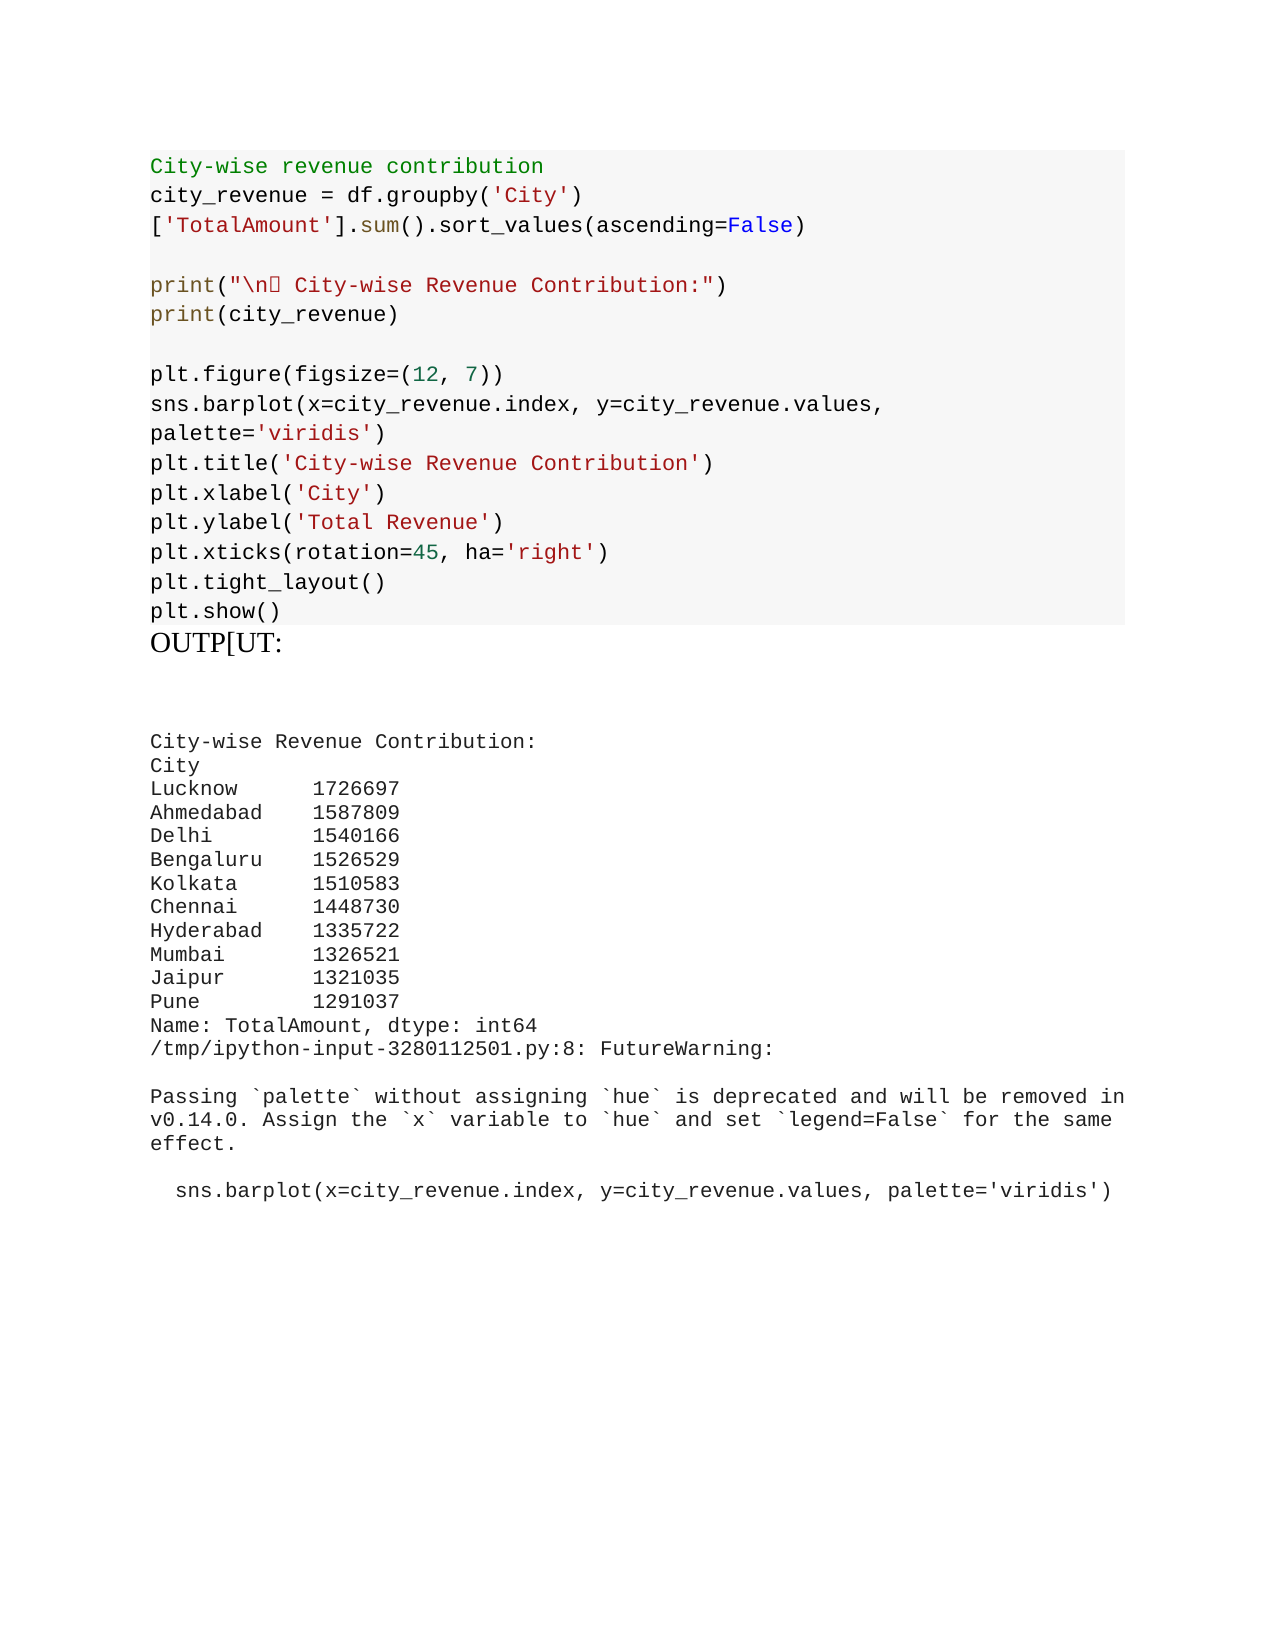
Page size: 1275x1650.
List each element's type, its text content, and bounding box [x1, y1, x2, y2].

text Kolkata 1510583 [150, 873, 1125, 896]
text Bengaluru 1526529 [150, 849, 1125, 873]
text Pune 1291037 [150, 991, 1125, 1015]
text plt.figure(figsize=(12, 7)) [150, 358, 1125, 388]
text City-wise Revenue Contribution: [150, 731, 1125, 754]
text Mumbai 1326521 [150, 944, 1125, 967]
text Name: TotalAmount, dtype: int64 [150, 1015, 1125, 1038]
text Delhi 1540166 [150, 826, 1125, 849]
text Hyderabad 1335722 [150, 920, 1125, 944]
text Jaipur 1321035 [150, 967, 1125, 991]
text Chennai 1448730 [150, 896, 1125, 920]
text City [150, 754, 1125, 778]
text sns.barplot(x=city_revenue.index, y=city_revenue.values, palette='viridis') [150, 388, 1125, 447]
text plt.title('City-wise Revenue Contribution') [150, 447, 1125, 477]
text Passing `palette` without assigning `hue` is deprecated and will be removed in v0.14.0. Assign the `x` variable to `hue` and set `legend=False` for the same effect. [150, 1086, 1125, 1157]
text city_revenue = df.groupby('City')['TotalAmount'].sum().sort_values(ascending=False) [150, 180, 1125, 239]
text plt.xticks(rotation=45, ha='right') [150, 536, 1125, 566]
text OUTP[UT: [150, 625, 1125, 659]
text Lucknow 1726697 [150, 778, 1125, 802]
text sns.barplot(x=city_revenue.index, y=city_revenue.values, palette='viridis') [150, 1180, 1125, 1204]
text plt.xlabel('City') [150, 477, 1125, 507]
text Ahmedabad 1587809 [150, 802, 1125, 826]
text City-wise revenue contribution [150, 150, 1125, 180]
text print(city_revenue) [150, 299, 1125, 328]
text /tmp/ipython-input-3280112501.py:8: FutureWarning: [150, 1038, 1125, 1062]
text plt.tight_layout() [150, 566, 1125, 596]
text plt.ylabel('Total Revenue') [150, 507, 1125, 536]
text plt.show() [150, 596, 1125, 625]
text print("\n🔹 City-wise Revenue Contribution:") [150, 269, 1125, 299]
